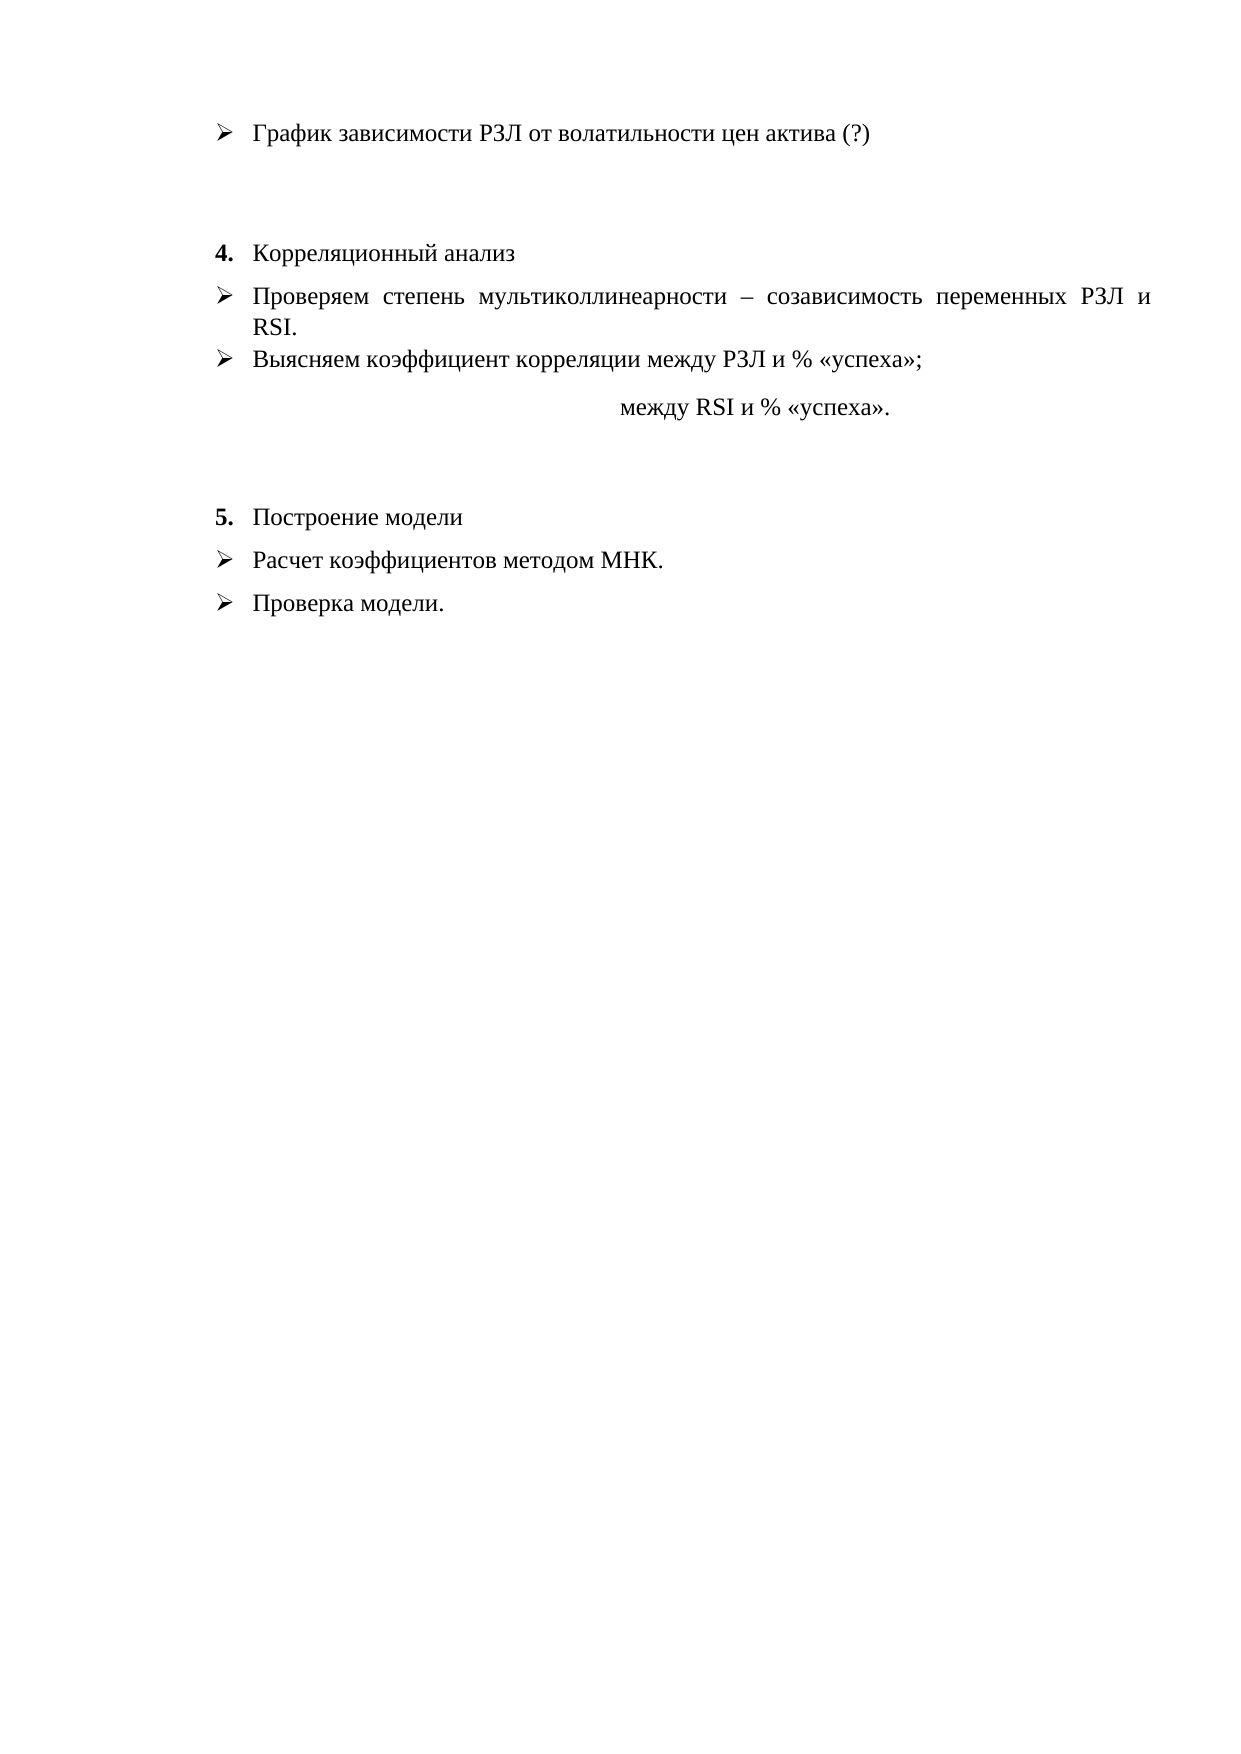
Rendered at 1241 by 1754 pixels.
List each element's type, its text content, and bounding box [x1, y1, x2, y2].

list Проверка модели. [215, 588, 1152, 617]
list График зависимости РЗЛ от волатильности цен актива (?) [215, 118, 1152, 147]
list Расчет коэффициентов методом МНК. [215, 545, 1152, 574]
list Проверяем степень мультиколлинеарности – созависимость переменных РЗЛ и RSI. [215, 281, 1152, 341]
list Корреляционный анализ [215, 238, 1152, 266]
list Построение модели [215, 502, 1152, 531]
list Выясняем коэффициент корреляции между РЗЛ и % «успеха»; [215, 344, 1152, 373]
text между RSI и % «успеха». [546, 392, 1152, 421]
